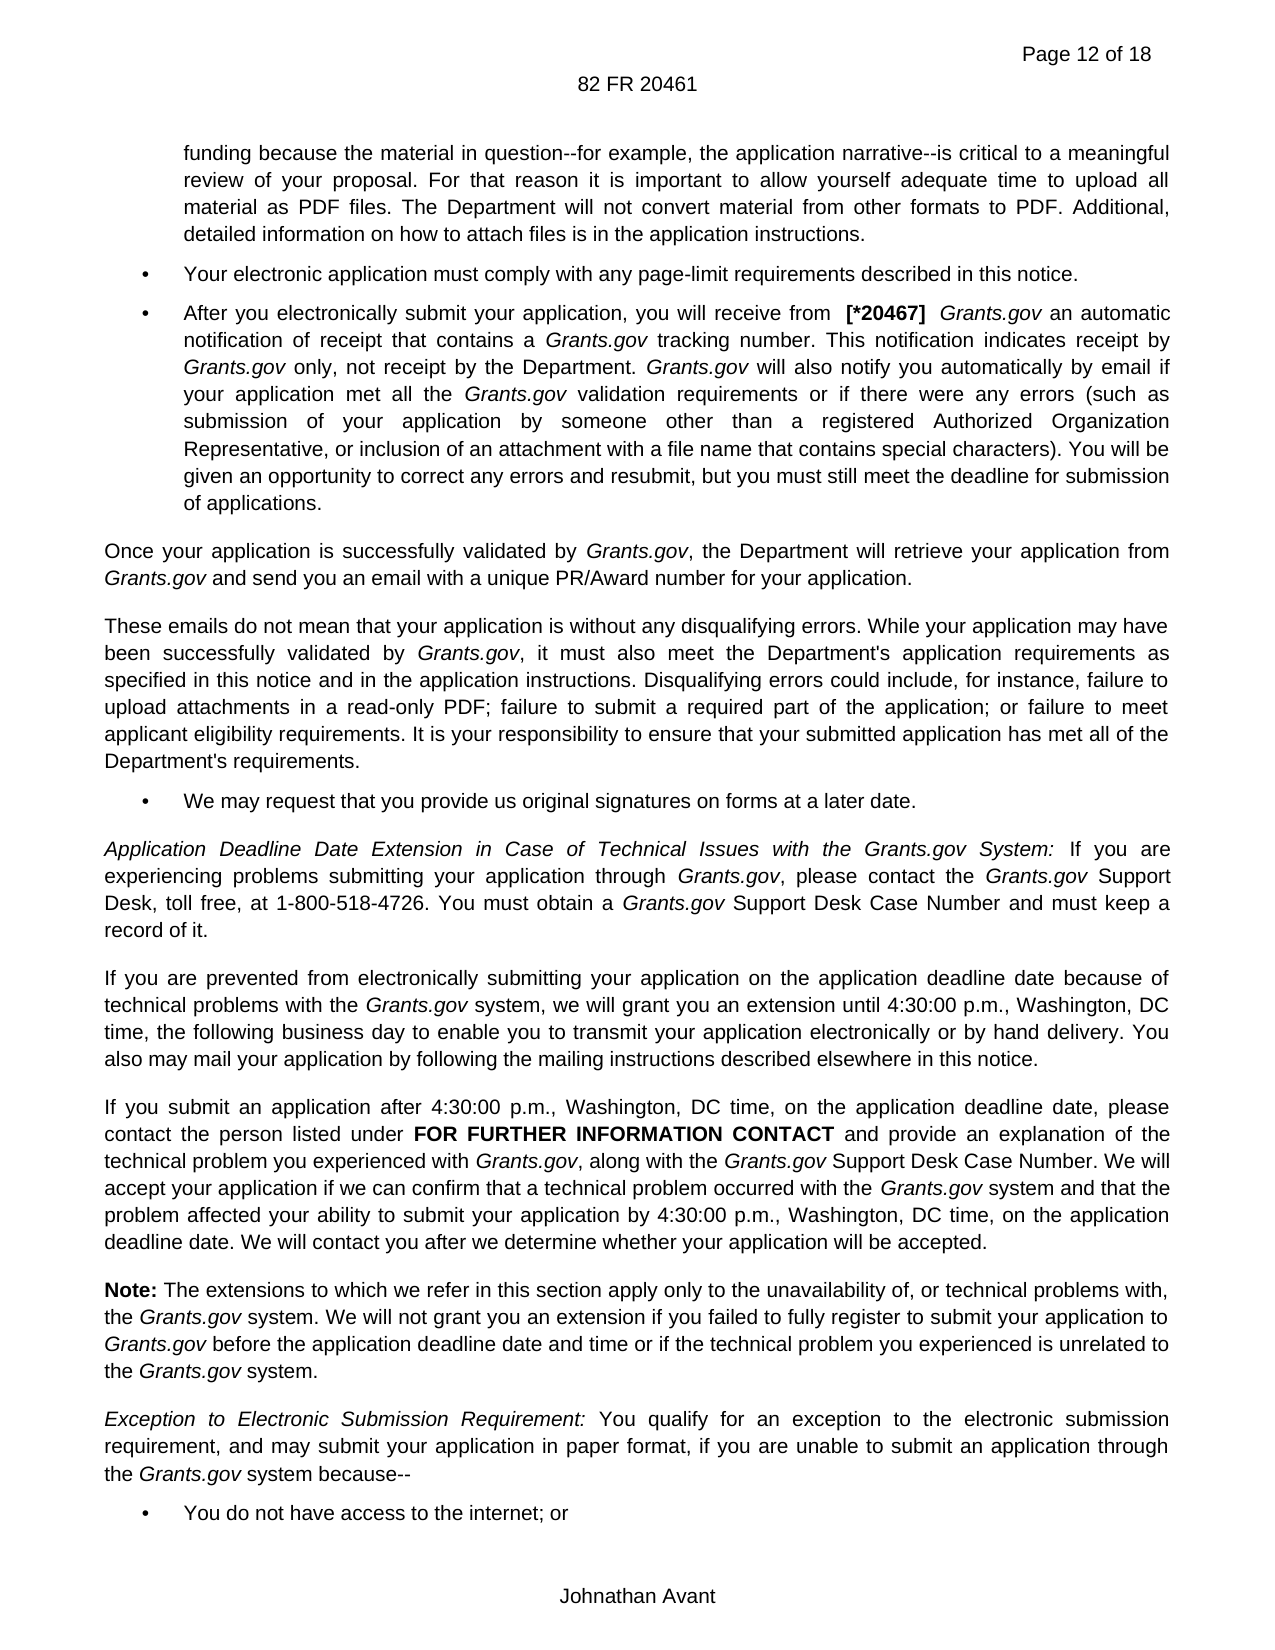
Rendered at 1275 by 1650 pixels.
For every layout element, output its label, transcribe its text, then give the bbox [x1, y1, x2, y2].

text Once your application is successfully validated by Grants.gov, the Department will retrieve your application from Grants.gov and send you an email with a unique PR/Award number for your application. [104, 535, 1171, 589]
list We may request that you provide us original signatures on forms at a later date. [142, 785, 1171, 812]
text If you are prevented from electronically submitting your application on the application deadline date because of technical problems with the Grants.gov system, we will grant you an extension until 4:30:00 p.m., Washington, DC time, the following business day to enable you to transmit your application electronically or by hand delivery. You also may mail your application by following the mailing instructions described elsewhere in this notice. [104, 962, 1171, 1071]
text These emails do not mean that your application is without any disqualifying errors. While your application may have been successfully validated by Grants.gov, it must also meet the Department's application requirements as specified in this notice and in the application instructions. Disqualifying errors could include, for instance, failure to upload attachments in a read-only PDF; failure to submit a required part of the application; or failure to meet applicant eligibility requirements. It is your responsibility to ensure that your submitted application has met all of the Department's requirements. [104, 610, 1171, 773]
list You do not have access to the internet; or [142, 1498, 1171, 1525]
text Exception to Electronic Submission Requirement: You qualify for an exception to the electronic submission requirement, and may submit your application in paper format, if you are unable to submit an application through the Grants.gov system because-- [104, 1404, 1171, 1485]
text Application Deadline Date Extension in Case of Technical Issues with the Grants.gov System: If you are experiencing problems submitting your application through Grants.gov, please contact the Grants.gov Support Desk, toll free, at 1-800-518-4726. You must obtain a Grants.gov Support Desk Case Number and must keep a record of it. [104, 833, 1171, 942]
list After you electronically submit your application, you will receive from [*20467] Grants.gov an automatic notification of receipt that contains a Grants.gov tracking number. This notification indicates receipt by Grants.gov only, not receipt by the Department. Grants.gov will also notify you automatically by email if your application met all the Grants.gov validation requirements or if there were any errors (such as submission of your application by someone other than a registered Authorized Organization Representative, or inclusion of an attachment with a file name that contains special characters). You will be given an opportunity to correct any errors and resubmit, but you must still meet the deadline for submission of applications. [142, 298, 1171, 514]
text Note: The extensions to which we refer in this section apply only to the unavailability of, or technical problems with, the Grants.gov system. We will not grant you an extension if you failed to fully register to submit your application to Grants.gov before the application deadline date and time or if the technical problem you experienced is unrelated to the Grants.gov system. [104, 1275, 1171, 1383]
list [142, 137, 1171, 246]
list Your electronic application must comply with any page-limit requirements described in this notice. [142, 258, 1171, 285]
text If you submit an application after 4:30:00 p.m., Washington, DC time, on the application deadline date, please contact the person listed under FOR FURTHER INFORMATION CONTACT and provide an explanation of the technical problem you experienced with Grants.gov, along with the Grants.gov Support Desk Case Number. We will accept your application if we can confirm that a technical problem occurred with the Grants.gov system and that the problem affected your ability to submit your application by 4:30:00 p.m., Washington, DC time, on the application deadline date. We will contact you after we determine whether your application will be accepted. [104, 1092, 1171, 1254]
